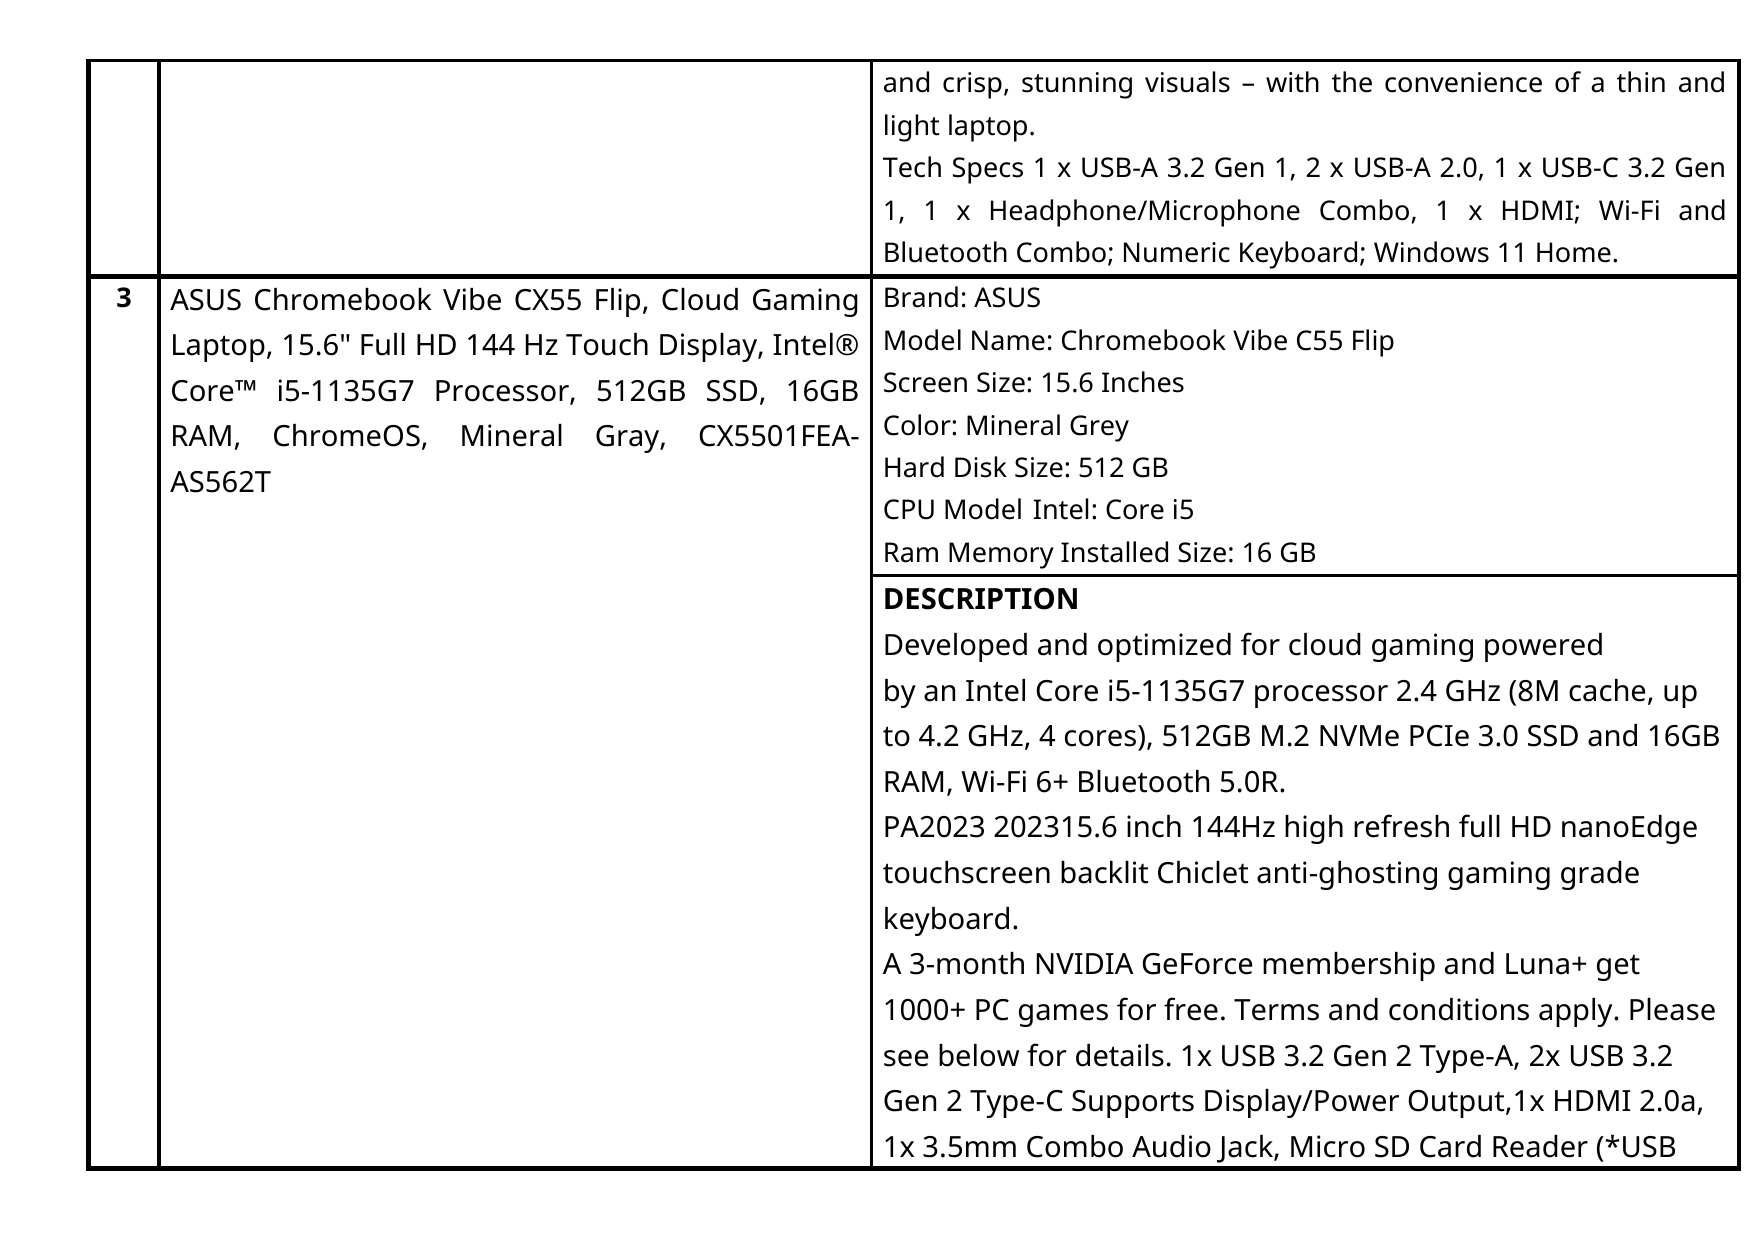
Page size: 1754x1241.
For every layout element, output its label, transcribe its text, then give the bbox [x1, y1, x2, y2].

table_cell Brand: ASUS Model Name: Chromebook Vibe C55 Flip Screen Size: 15.6 Inches Color: Mineral Grey Hard Disk Size: 512 GB CPU Model Intel: Core i5 Ram Memory Installed Size: 16 GB [873, 279, 1737, 574]
table_cell ASUS Chromebook Vibe CX55 Flip, Cloud Gaming Laptop, 15.6" Full HD 144 Hz Touch Display, Intel® Core™ i5-1135G7 Processor, 512GB SSD, 16GB RAM, ChromeOS, Mineral Gray, CX5501FEA-AS562T [161, 279, 870, 1166]
table_cell 3 [91, 279, 157, 1166]
